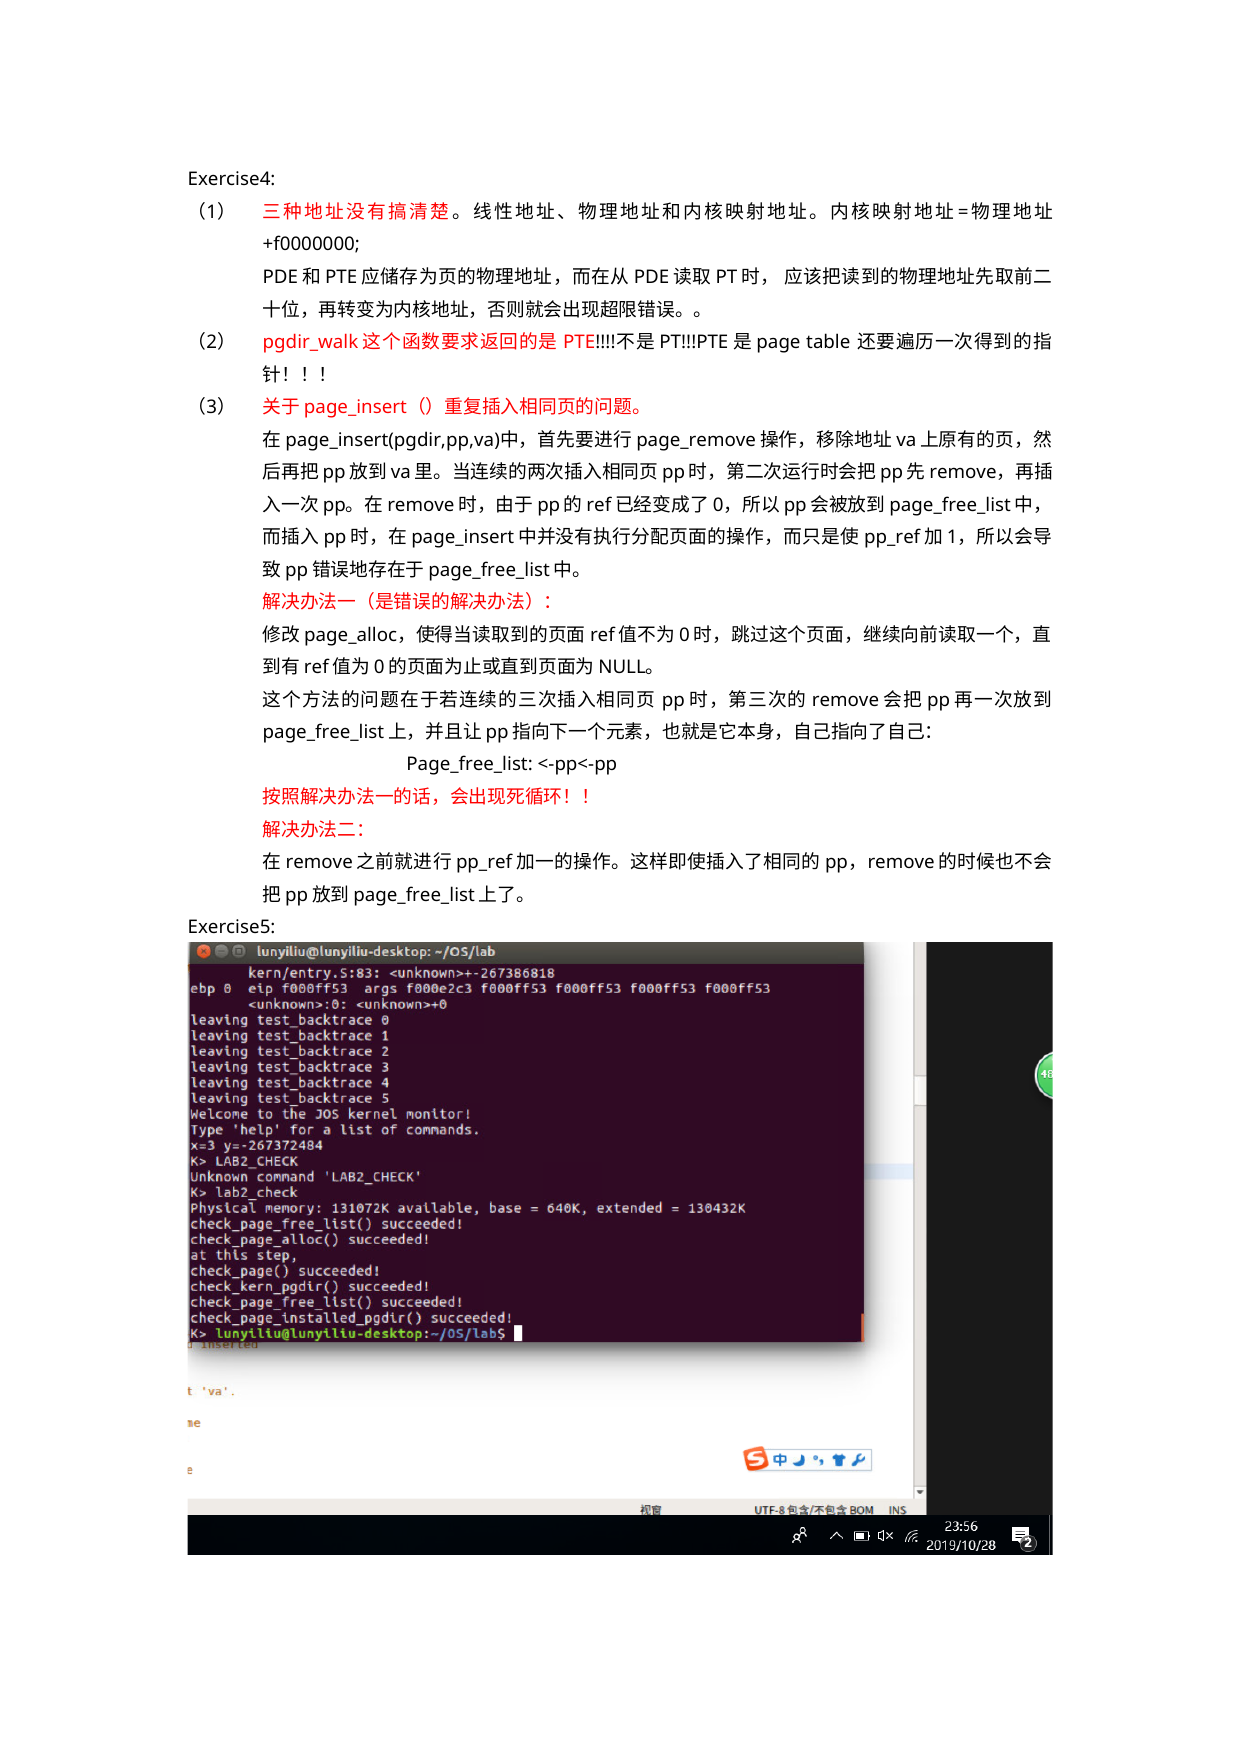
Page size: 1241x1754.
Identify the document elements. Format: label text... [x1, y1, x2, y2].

list 按照解决办法一的话，会出现死循环！！ [262, 779, 1053, 812]
list 在page_insert(pgdir,pp,va)中，首先要进行page_remove操作，移除地址va上原有的页，然后再把pp放到va里。当连续的两次插入相同页pp时，第二次运行时会把pp先remove，再插入一次pp。在remove时，由于pp的ref已经变成了0，所以pp会被放到page_free_list中，而插入pp时，在page_insert中并没有执行分配页面的操作，而只是使pp_ref加1，所以会导致pp错误地存在于page_free_list中。 [262, 422, 1053, 584]
text Exercise5: [187, 909, 1053, 942]
list PDE和PTE应储存为页的物理地址，而在从PDE读取PT时， 应该把读到的物理地址先取前二十位，再转变为内核地址，否则就会出现超限错误。。 [262, 259, 1053, 324]
list 关于page_insert（）重复插入相同页的问题。 [187, 389, 1053, 422]
picture [187, 942, 1053, 1555]
list 三种地址没有搞清楚。线性地址、物理地址和内核映射地址。内核映射地址=物理地址+f0000000; [187, 194, 1053, 259]
list 解决办法二： [262, 812, 1053, 844]
list pgdir_walk这个函数要求返回的是PTE!!!!不是PT!!!PTE是page table 还要遍历一次得到的指针！！！ [187, 324, 1053, 389]
list 修改page_alloc，使得当读取到的页面ref值不为0时，跳过这个页面，继续向前读取一个，直到有ref值为0的页面为止或直到页面为NULL。 [262, 617, 1053, 682]
text Exercise4: [187, 162, 1053, 194]
list 解决办法一（是错误的解决办法）： [262, 584, 1053, 617]
list 在remove之前就进行pp_ref加一的操作。这样即使插入了相同的pp，remove的时候也不会把pp放到page_free_list上了。 [262, 844, 1053, 909]
list 这个方法的问题在于若连续的三次插入相同页pp时，第三次的remove会把pp再一次放到page_free_list上，并且让pp指向下一个元素，也就是它本身，自己指向了自己： [262, 682, 1053, 747]
list Page_free_list: <-pp<-pp [262, 747, 1053, 779]
